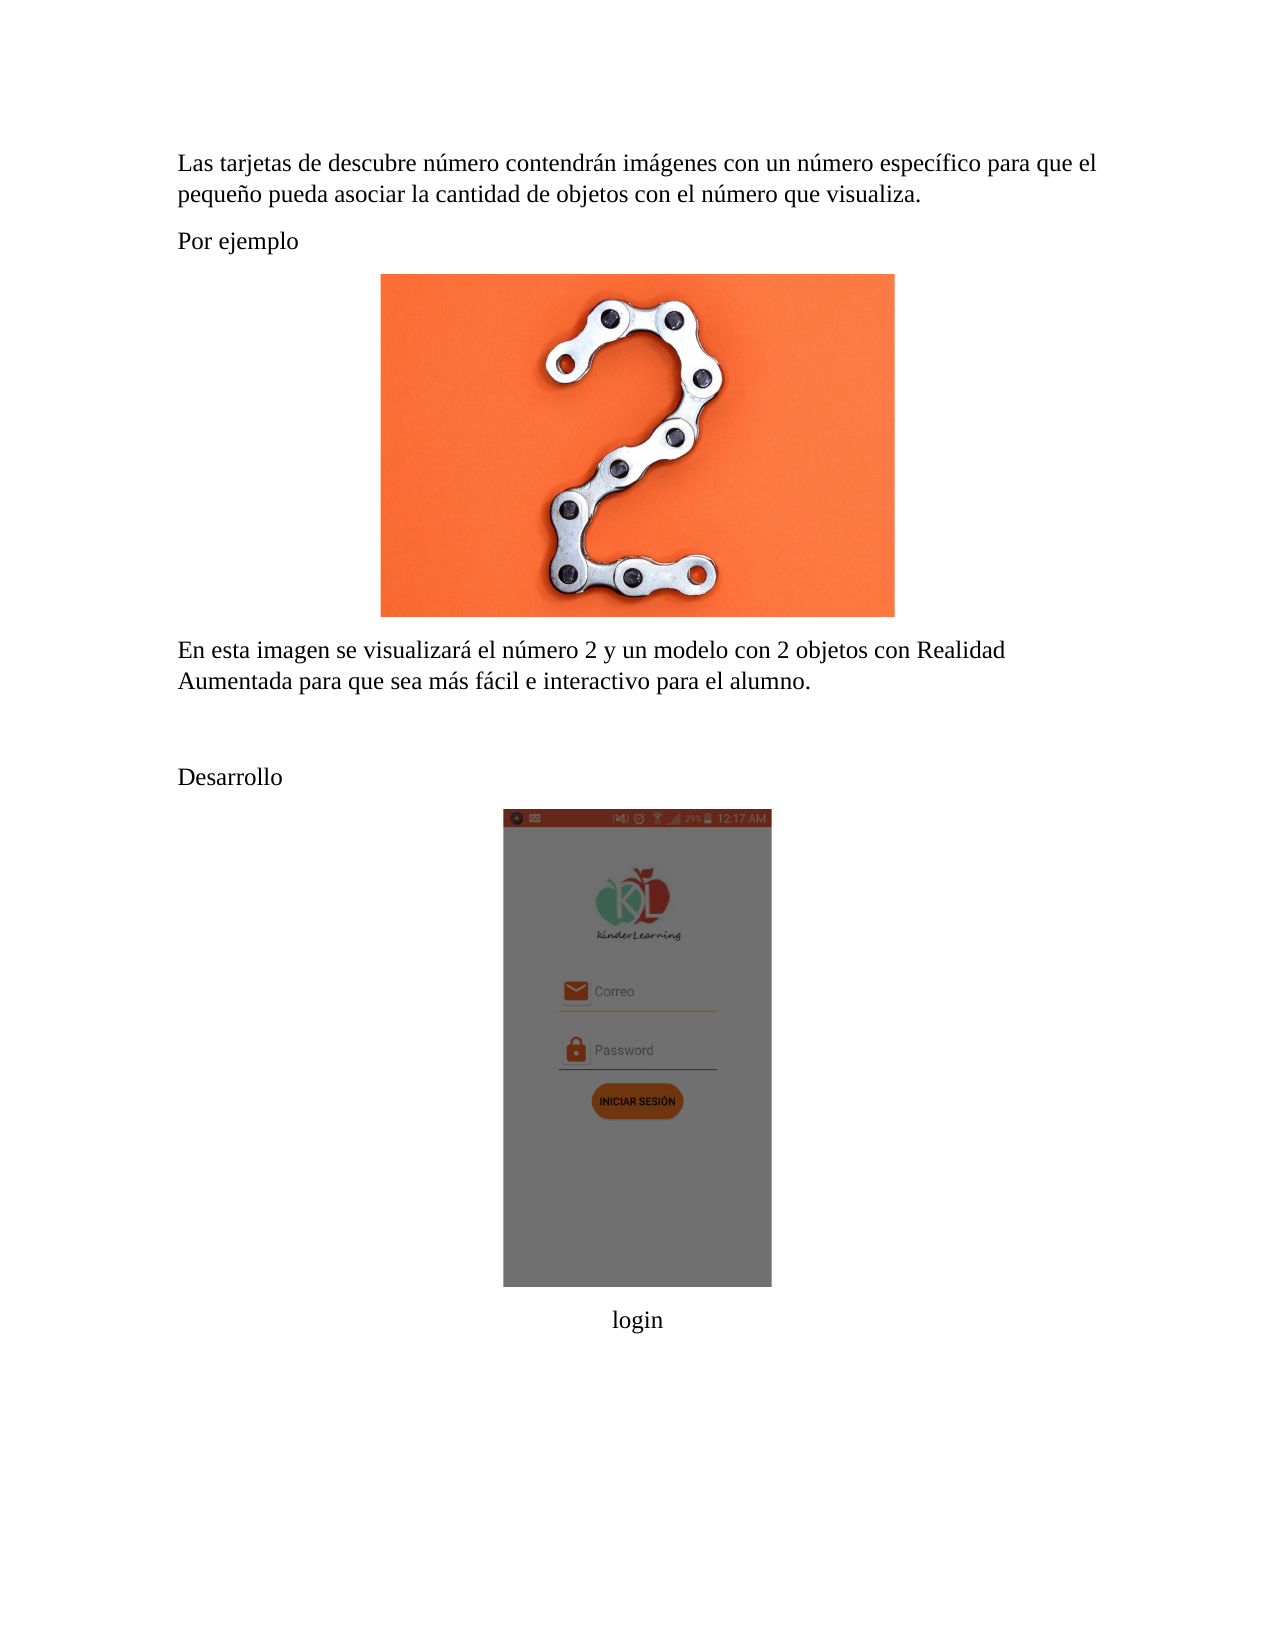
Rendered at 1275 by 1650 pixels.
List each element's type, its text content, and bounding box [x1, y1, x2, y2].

text Las tarjetas de descubre número contendrán imágenes con un número específico para que el pequeño pueda asociar la cantidad de objetos con el número que visualiza. [177, 148, 1098, 207]
picture [503, 809, 772, 1287]
text Desarrollo [177, 762, 1098, 790]
text login [177, 1305, 1098, 1334]
text En esta imagen se visualizará el número 2 y un modelo con 2 objetos con Realidad Aumentada para que sea más fácil e interactivo para el alumno. [177, 635, 1098, 695]
text Por ejemplo [177, 226, 1098, 255]
picture [380, 274, 895, 617]
